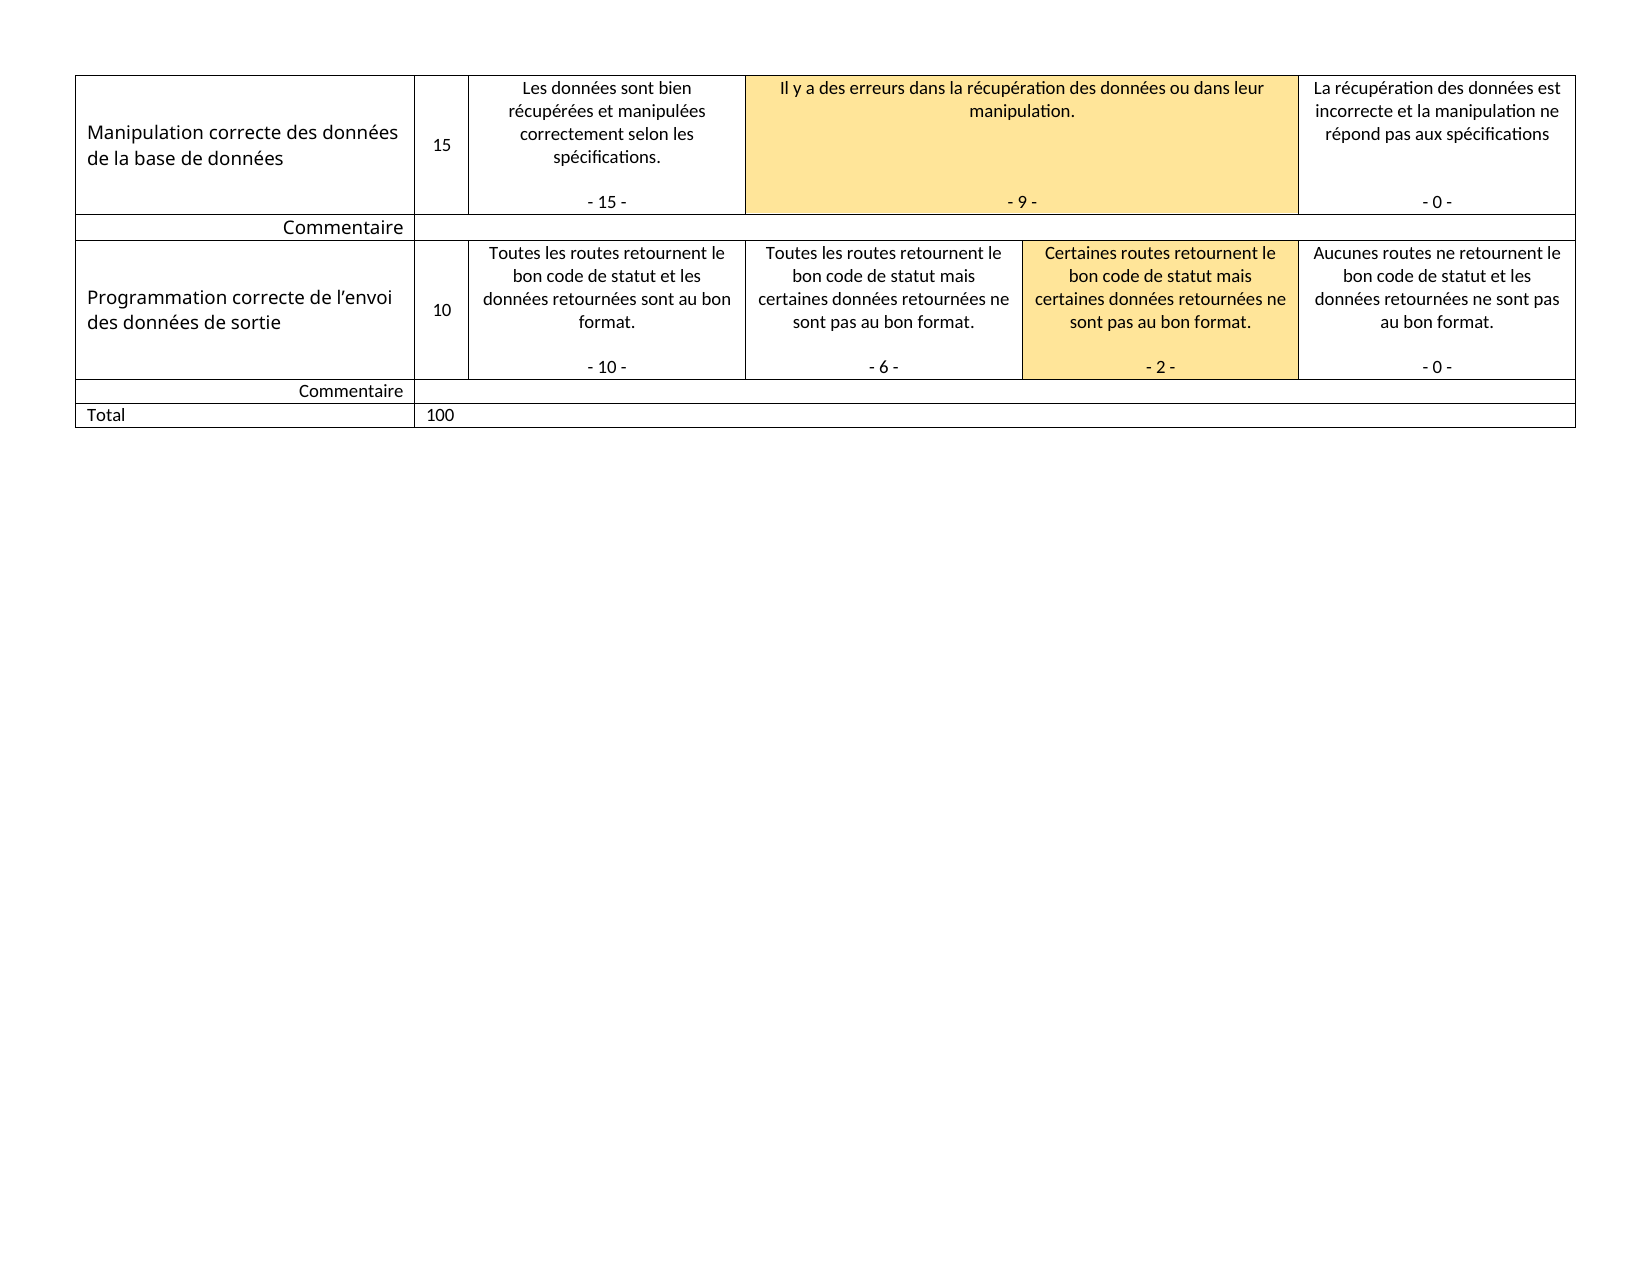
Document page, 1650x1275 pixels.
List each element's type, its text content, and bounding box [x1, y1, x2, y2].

table_cell Programmation correcte de l’envoi des données de sortie [76, 241, 414, 379]
table_cell [415, 380, 1575, 403]
table_cell Toutes les routes retournent le bon code de statut et les données retournées sont au bon format. - 10 - [469, 241, 745, 379]
table_cell Les données sont bien récupérées et manipulées correctement selon les spécifications. - 15 - [469, 76, 745, 213]
table_cell [415, 215, 1575, 240]
table_cell La récupération des données est incorrecte et la manipulation ne répond pas aux spécifications - 0 - [1299, 76, 1575, 213]
table_cell Aucunes routes ne retournent le bon code de statut et les données retournées ne sont pas au bon format. - 0 - [1299, 241, 1575, 379]
table_cell Toutes les routes retournent le bon code de statut mais certaines données retournées ne sont pas au bon format. - 6 - [746, 241, 1022, 379]
table_cell 100 [415, 404, 1575, 427]
table_cell 15 [415, 76, 468, 213]
table_cell Il y a des erreurs dans la récupération des données ou dans leur manipulation. - 9 - [746, 76, 1298, 213]
table_cell Total [76, 404, 414, 427]
table_cell Commentaire [76, 215, 414, 240]
table_cell Manipulation correcte des données de la base de données [76, 76, 414, 213]
table_cell Certaines routes retournent le bon code de statut mais certaines données retournées ne sont pas au bon format. - 2 - [1023, 241, 1298, 379]
table_cell 10 [415, 241, 468, 379]
table_cell Commentaire [76, 380, 414, 403]
